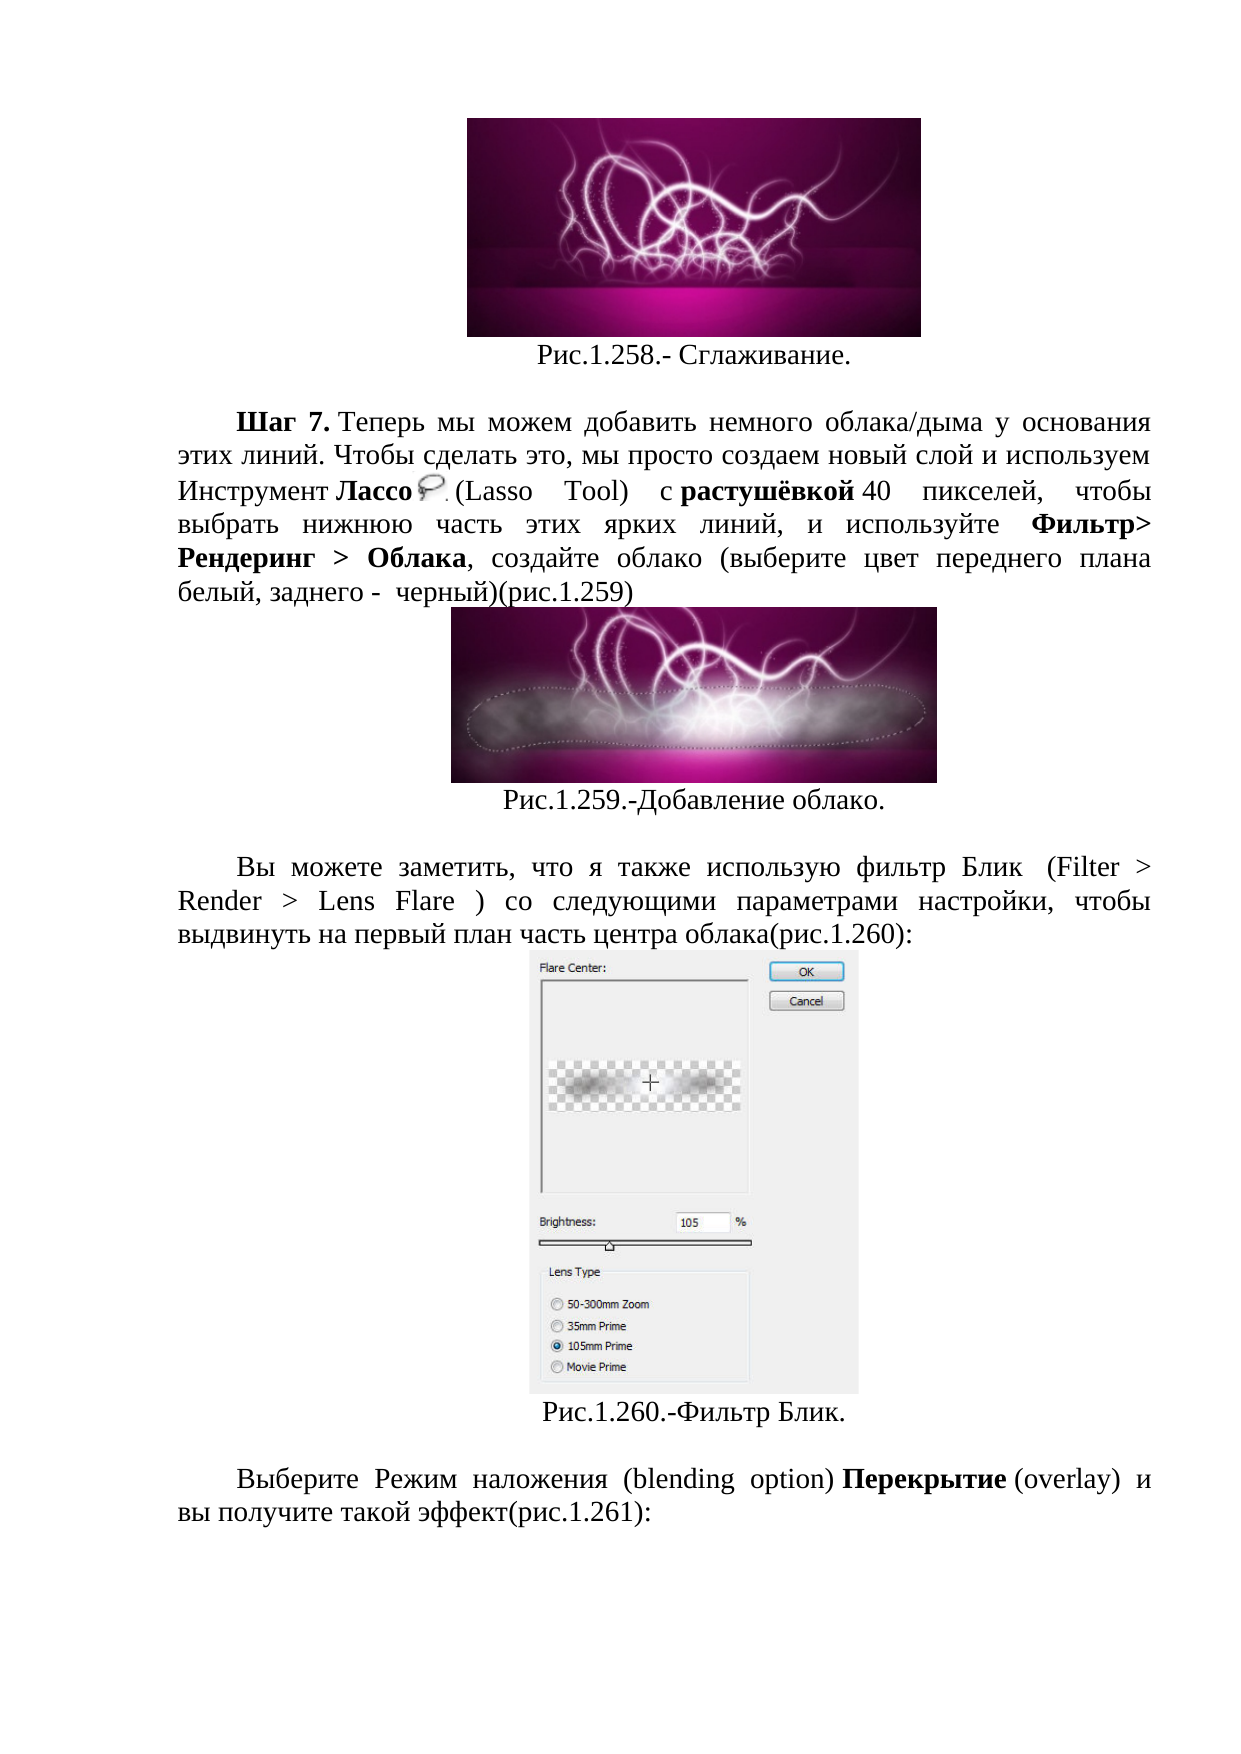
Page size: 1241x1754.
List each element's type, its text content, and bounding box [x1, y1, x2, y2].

picture [467, 118, 921, 337]
picture [529, 950, 859, 1394]
text Шаг 7. Теперь мы можем добавить немного облака/дыма у основания этих линий. Чтобы сделать это, мы просто создаем новый слой и используем Инструмент Лассо (Lasso Tool) с растушёвкой 40 пикселей, чтобы выбрать нижнюю часть этих ярких линий, и используйте Фильтр> Рендеринг > Облака, создайте облако (выберите цвет переднего плана белый, заднего - черный)(рис.1.259) [177, 404, 1152, 607]
text Выберите Режим наложения (blending option) Перекрытие (overlay) и вы получите такой эффект(рис.1.261): [177, 1461, 1152, 1528]
picture [412, 471, 448, 501]
text Рис.1.259.-Добавление облако. [177, 782, 1152, 816]
picture [451, 607, 937, 783]
text Вы можете заметить, что я также использую фильтр Блик (Filter > Render > Lens Flare ) со следующими параметрами настройки, чтобы выдвинуть на первый план часть центра облака(рис.1.260): [177, 849, 1152, 950]
text Рис.1.258.- Сглаживание. [177, 337, 1152, 370]
text Рис.1.260.-Фильтр Блик. [177, 1394, 1152, 1427]
